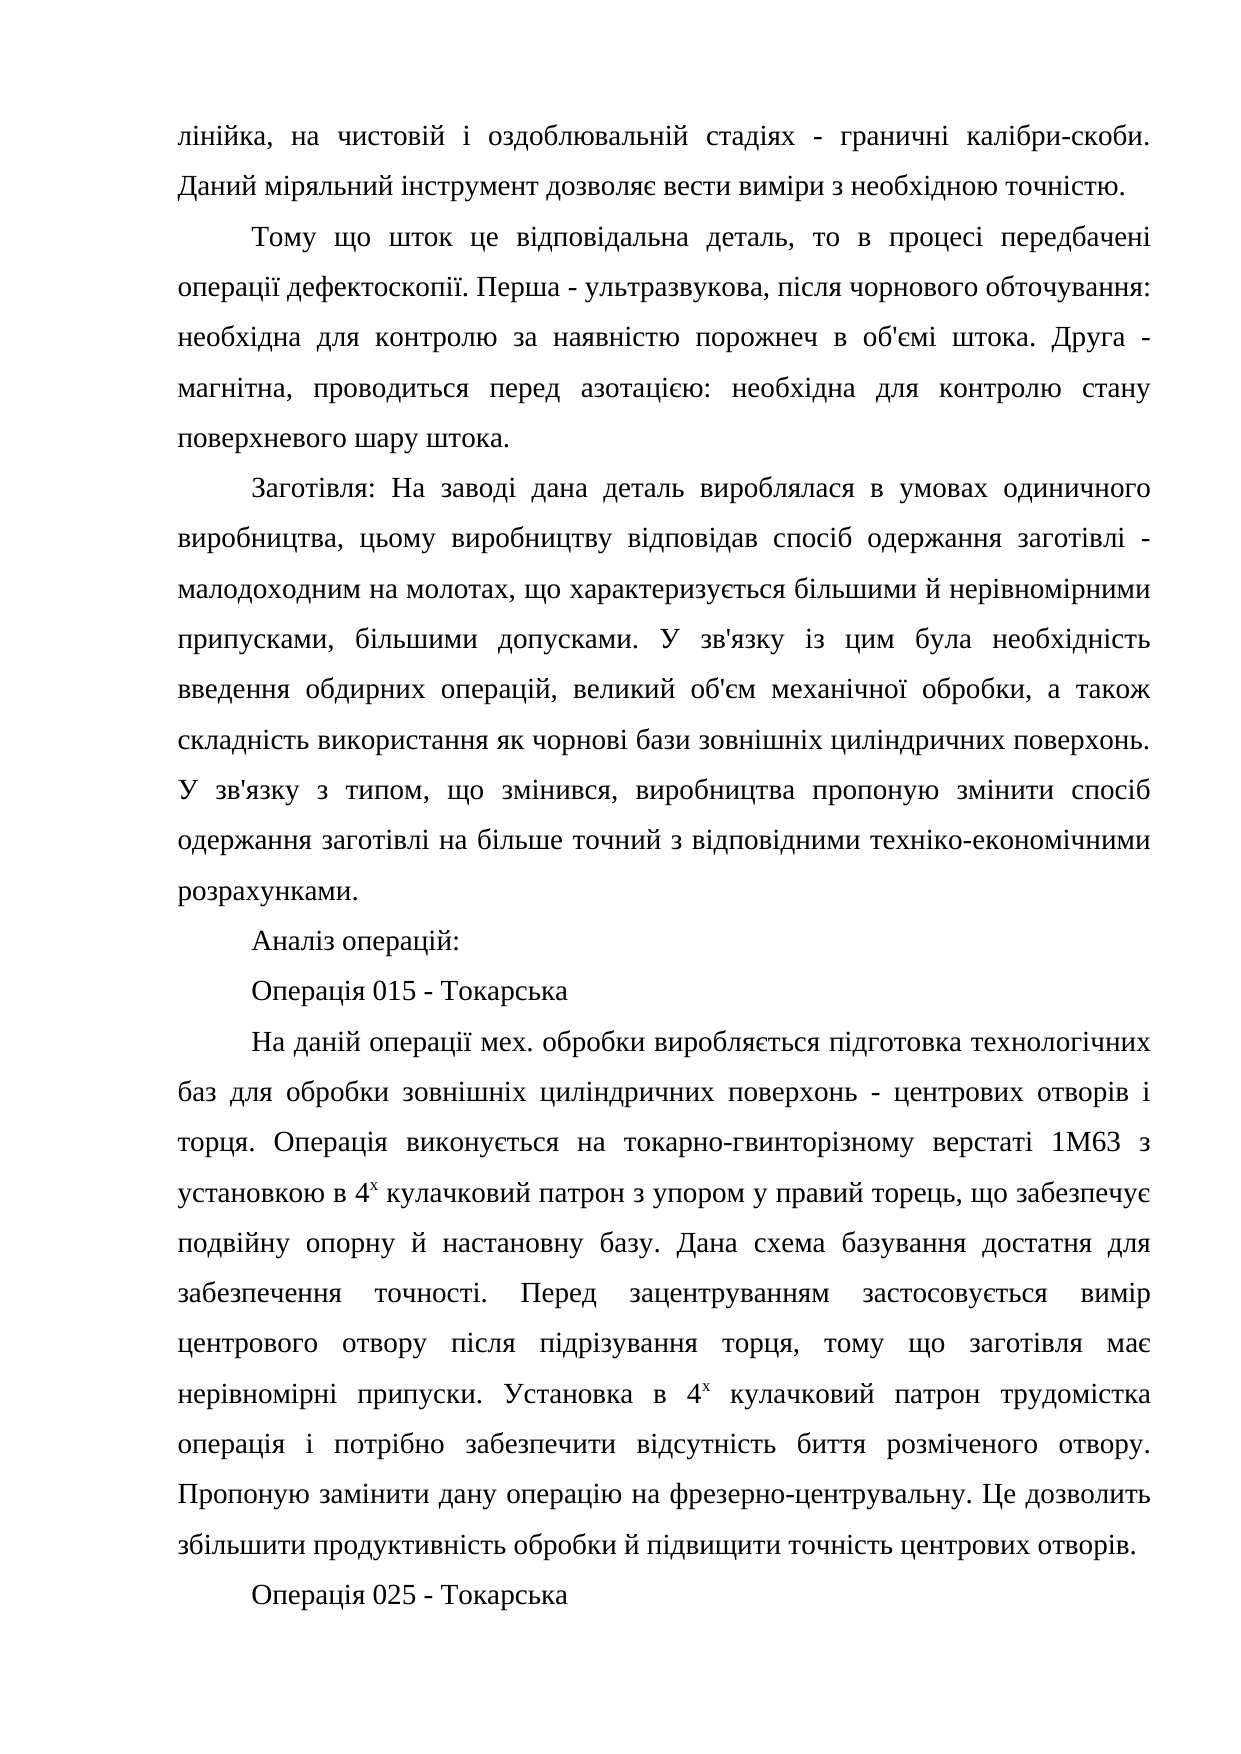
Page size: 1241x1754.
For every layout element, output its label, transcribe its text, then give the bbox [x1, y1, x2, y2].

text На даній операції мех. обробки виробляється підготовка технологічних баз для обробки зовнішніх циліндричних поверхонь - центрових отворів і торця. Операція виконується на токарно-гвинторізному верстаті 1М63 з установкою в 4х кулачковий патрон з упором у правий торець, що забезпечує подвійну опорну й настановну базу. Дана схема базування достатня для забезпечення точності. Перед зацентруванням застосовується вимір центрового отвору після підрізування торця, тому що заготівля має нерівномірні припуски. Установка в 4х кулачковий патрон трудомістка операція і потрібно забезпечити відсутність биття розміченого отвору. Пропоную замінити дану операцію на фрезерно-центрувальну. Це дозволить збільшити продуктивність обробки й підвищити точність центрових отворів. [177, 1024, 1152, 1560]
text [177, 118, 1152, 202]
text Операція 015 - Токарська [177, 973, 1152, 1007]
text Аналіз операцій: [177, 923, 1152, 957]
text Операція 025 - Токарська [177, 1577, 1152, 1611]
text Тому що шток це відповідальна деталь, то в процесі передбачені операції дефектоскопії. Перша - ультразвукова, після чорнового обточування: необхідна для контролю за наявністю порожнеч в об'ємі штока. Друга - магнітна, проводиться перед азотацією: необхідна для контролю стану поверхневого шару штока. [177, 219, 1152, 453]
text Заготівля: На заводі дана деталь вироблялася в умовах одиничного виробництва, цьому виробництву відповідав спосіб одержання заготівлі - малодоходним на молотах, що характеризується більшими й нерівномірними припусками, більшими допусками. У зв'язку із цим була необхідність введення обдирних операцій, великий об'єм механічної обробки, а також складність використання як чорнові бази зовнішніх циліндричних поверхонь. У зв'язку з типом, що змінився, виробництва пропоную змінити спосіб одержання заготівлі на більше точний з відповідними техніко-економічними розрахунками. [177, 470, 1152, 906]
